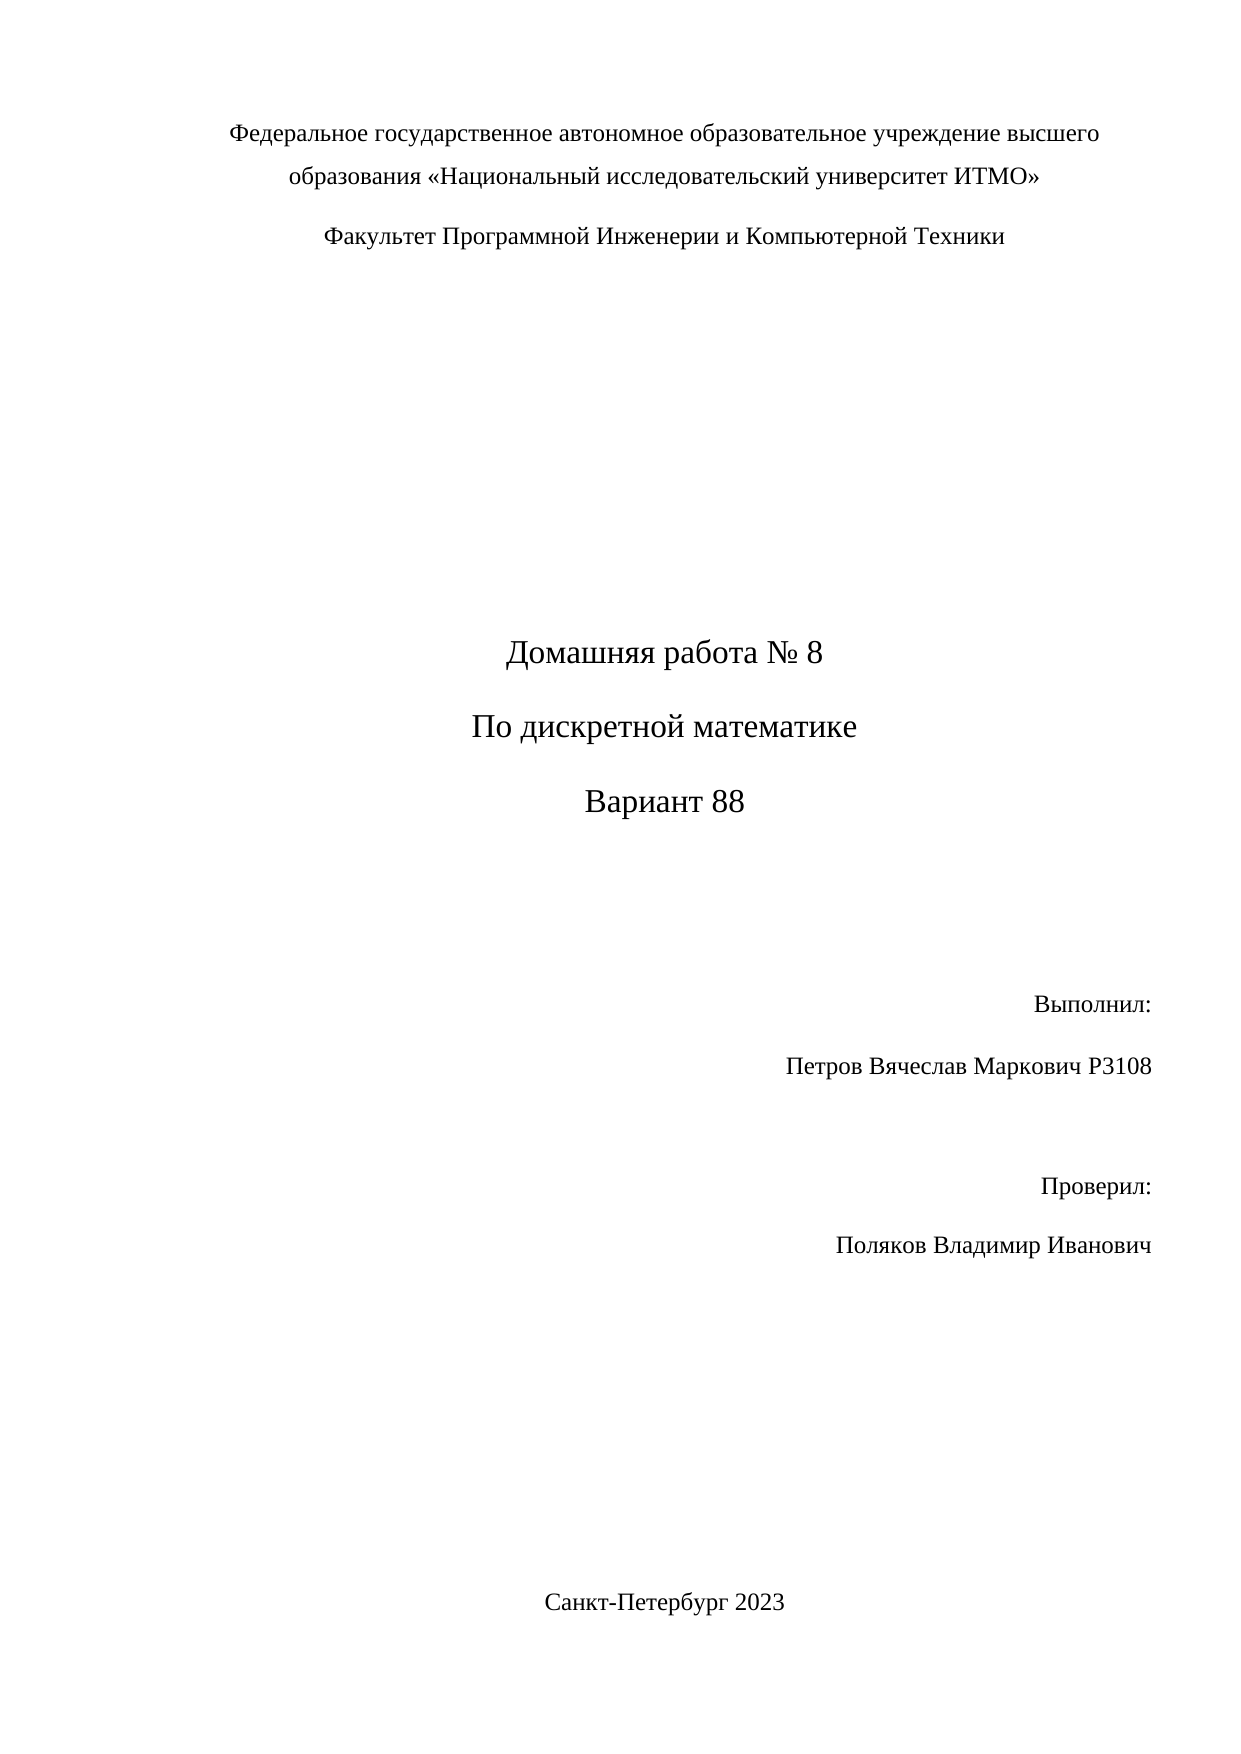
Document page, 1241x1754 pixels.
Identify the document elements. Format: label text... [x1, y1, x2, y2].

text Проверил: [177, 1171, 1152, 1199]
text Федеральное государственное автономное образовательное учреждение высшего образования «Национальный исследовательский университет ИТМО» [177, 118, 1152, 190]
text Поляков Владимир Иванович [177, 1231, 1152, 1259]
text Вариант 88 [177, 781, 1152, 819]
text Домашняя работа № 8 [177, 632, 1152, 671]
text Выполнил: [177, 989, 1152, 1018]
text Факультет Программной Инженерии и Компьютерной Техники [177, 221, 1152, 250]
text По дискретной математике [177, 707, 1152, 745]
text Петров Вячеслав Маркович P3108 [177, 1051, 1152, 1080]
text Санкт-Петербург 2023 [177, 1587, 1152, 1616]
